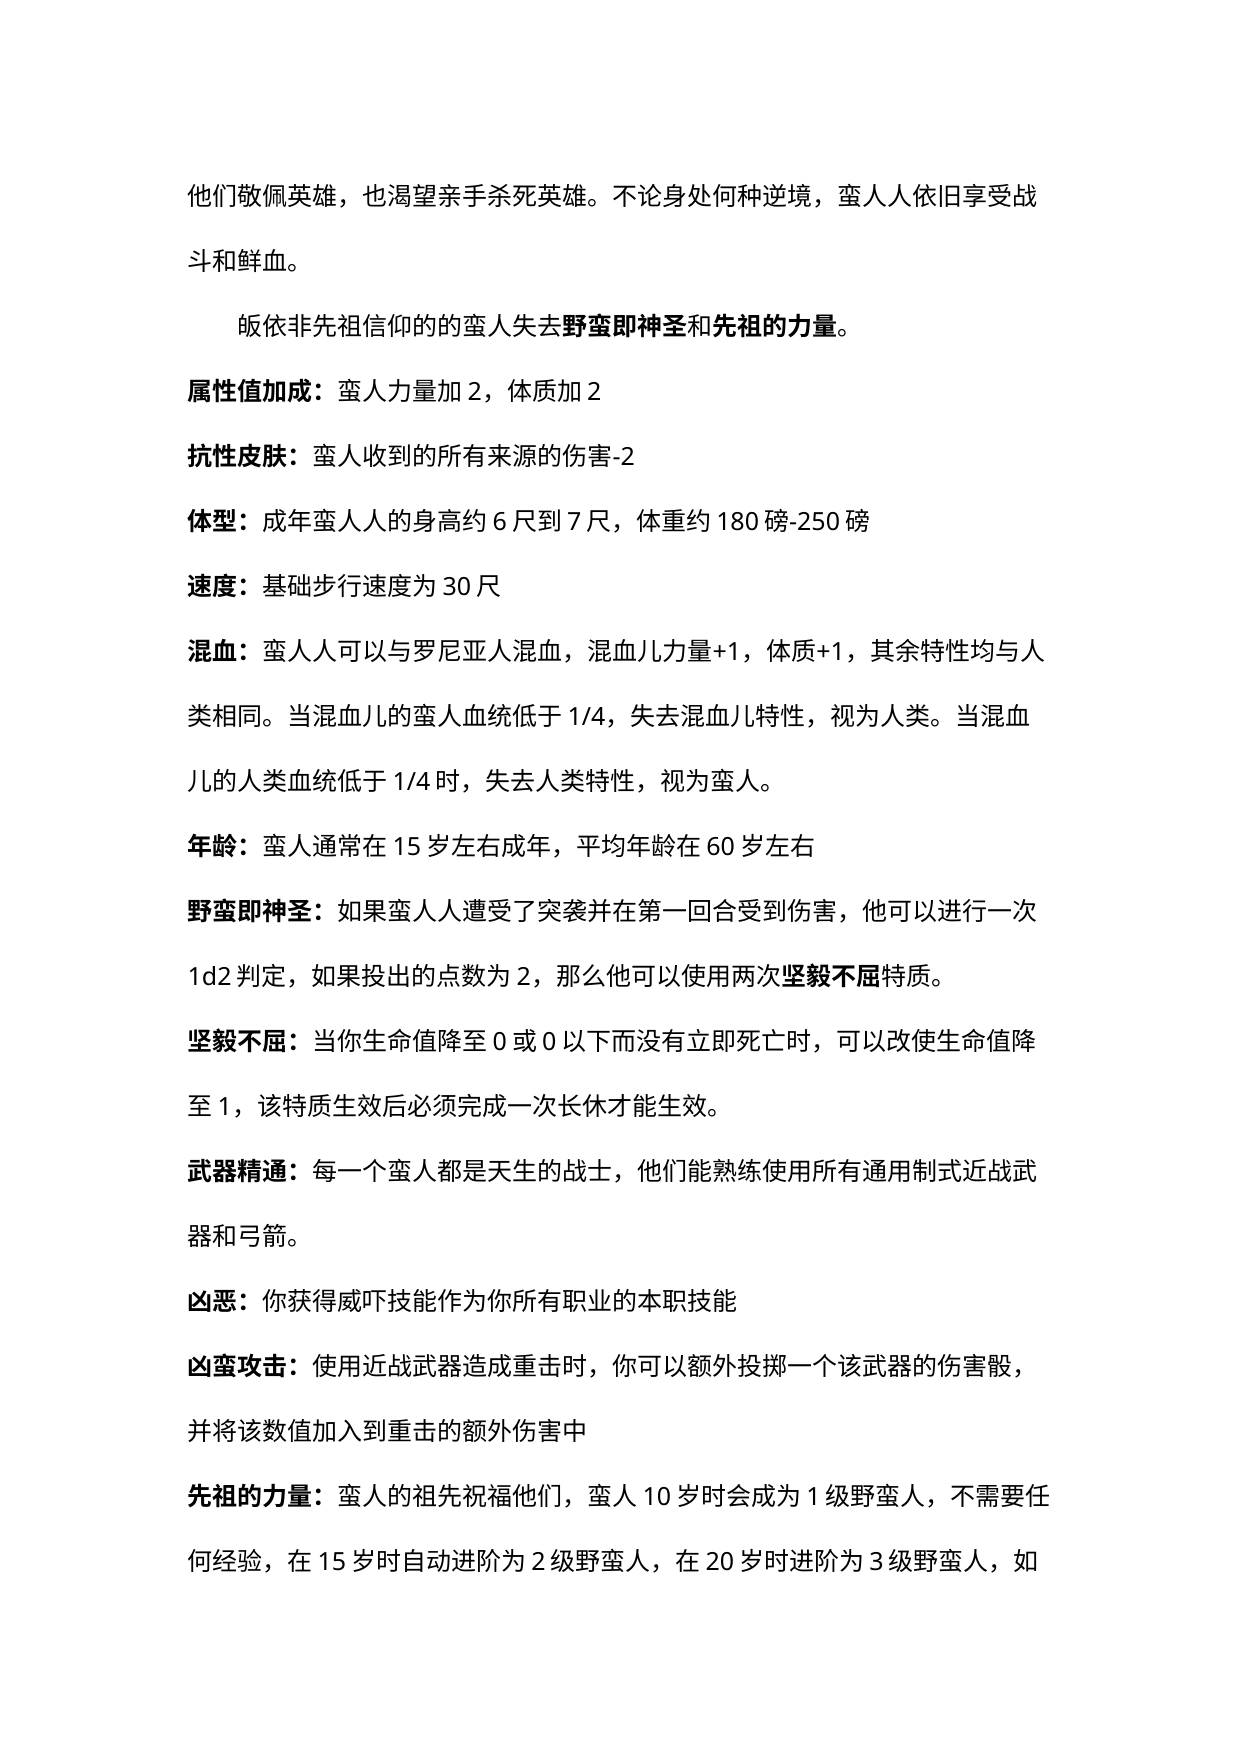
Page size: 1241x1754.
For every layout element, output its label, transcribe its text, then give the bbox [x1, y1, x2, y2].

text 速度：基础步行速度为30尺 [187, 552, 1053, 617]
text 年龄：蛮人通常在15岁左右成年，平均年龄在60岁左右 [187, 812, 1053, 877]
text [187, 162, 1053, 292]
text 属性值加成：蛮人力量加2，体质加2 [187, 357, 1053, 422]
text 混血：蛮人人可以与罗尼亚人混血，混血儿力量+1，体质+1，其余特性均与人类相同。当混血儿的蛮人血统低于1/4，失去混血儿特性，视为人类。当混血儿的人类血统低于1/4时，失去人类特性，视为蛮人。 [187, 617, 1053, 812]
text 皈依非先祖信仰的的蛮人失去野蛮即神圣和先祖的力量。 [187, 292, 1053, 357]
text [187, 1462, 1053, 1592]
text 凶蛮攻击：使用近战武器造成重击时，你可以额外投掷一个该武器的伤害骰，并将该数值加入到重击的额外伤害中 [187, 1332, 1053, 1462]
text 野蛮即神圣：如果蛮人人遭受了突袭并在第一回合受到伤害，他可以进行一次1d2判定，如果投出的点数为2，那么他可以使用两次坚毅不屈特质。 [187, 877, 1053, 1007]
text 武器精通：每一个蛮人都是天生的战士，他们能熟练使用所有通用制式近战武器和弓箭。 [187, 1137, 1053, 1267]
text 体型：成年蛮人人的身高约6尺到7尺，体重约180磅-250磅 [187, 487, 1053, 552]
text 凶恶：你获得威吓技能作为你所有职业的本职技能 [187, 1267, 1053, 1332]
text 坚毅不屈：当你生命值降至0或0以下而没有立即死亡时，可以改使生命值降至1，该特质生效后必须完成一次长休才能生效。 [187, 1007, 1053, 1137]
text 抗性皮肤：蛮人收到的所有来源的伤害-2 [187, 422, 1053, 487]
